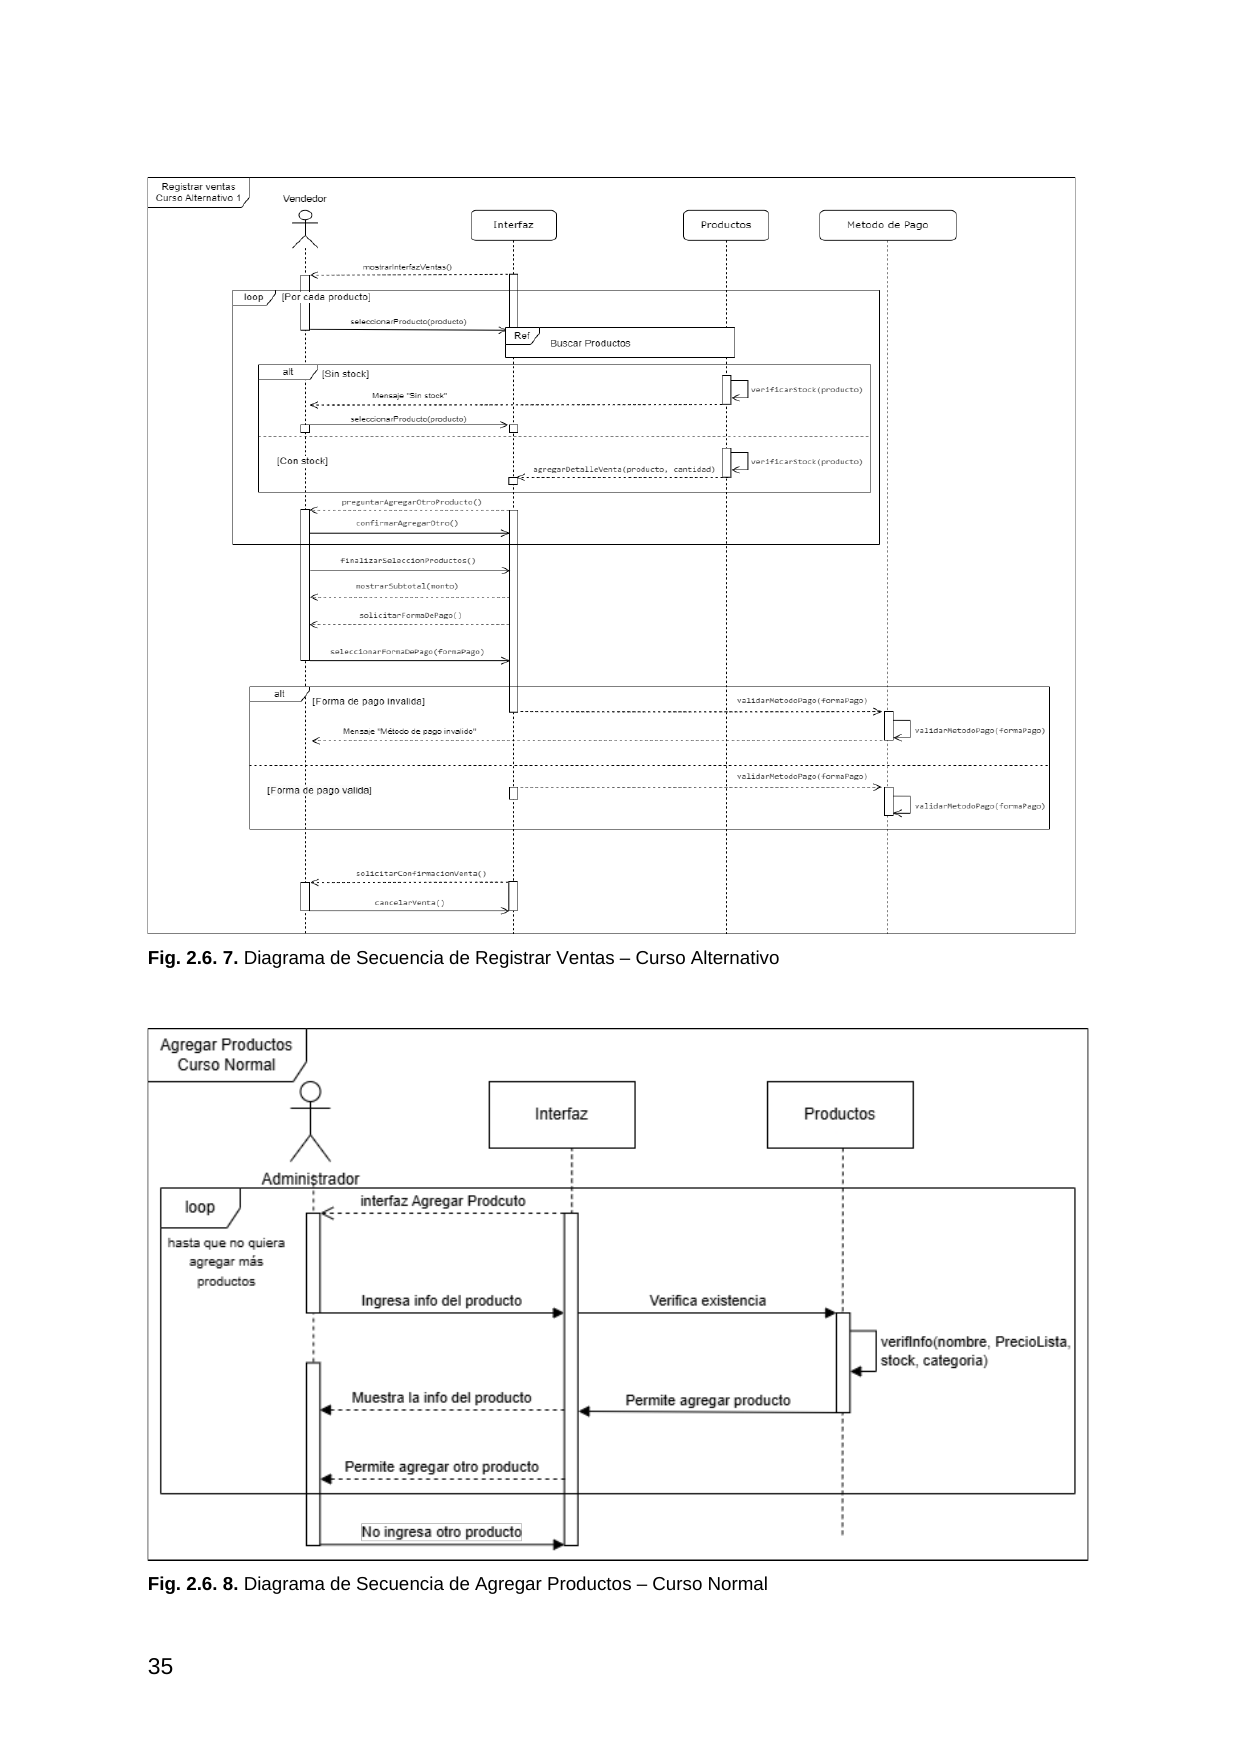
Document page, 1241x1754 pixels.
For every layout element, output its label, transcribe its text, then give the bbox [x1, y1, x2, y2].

picture [147, 177, 1076, 934]
picture [147, 1028, 1089, 1561]
